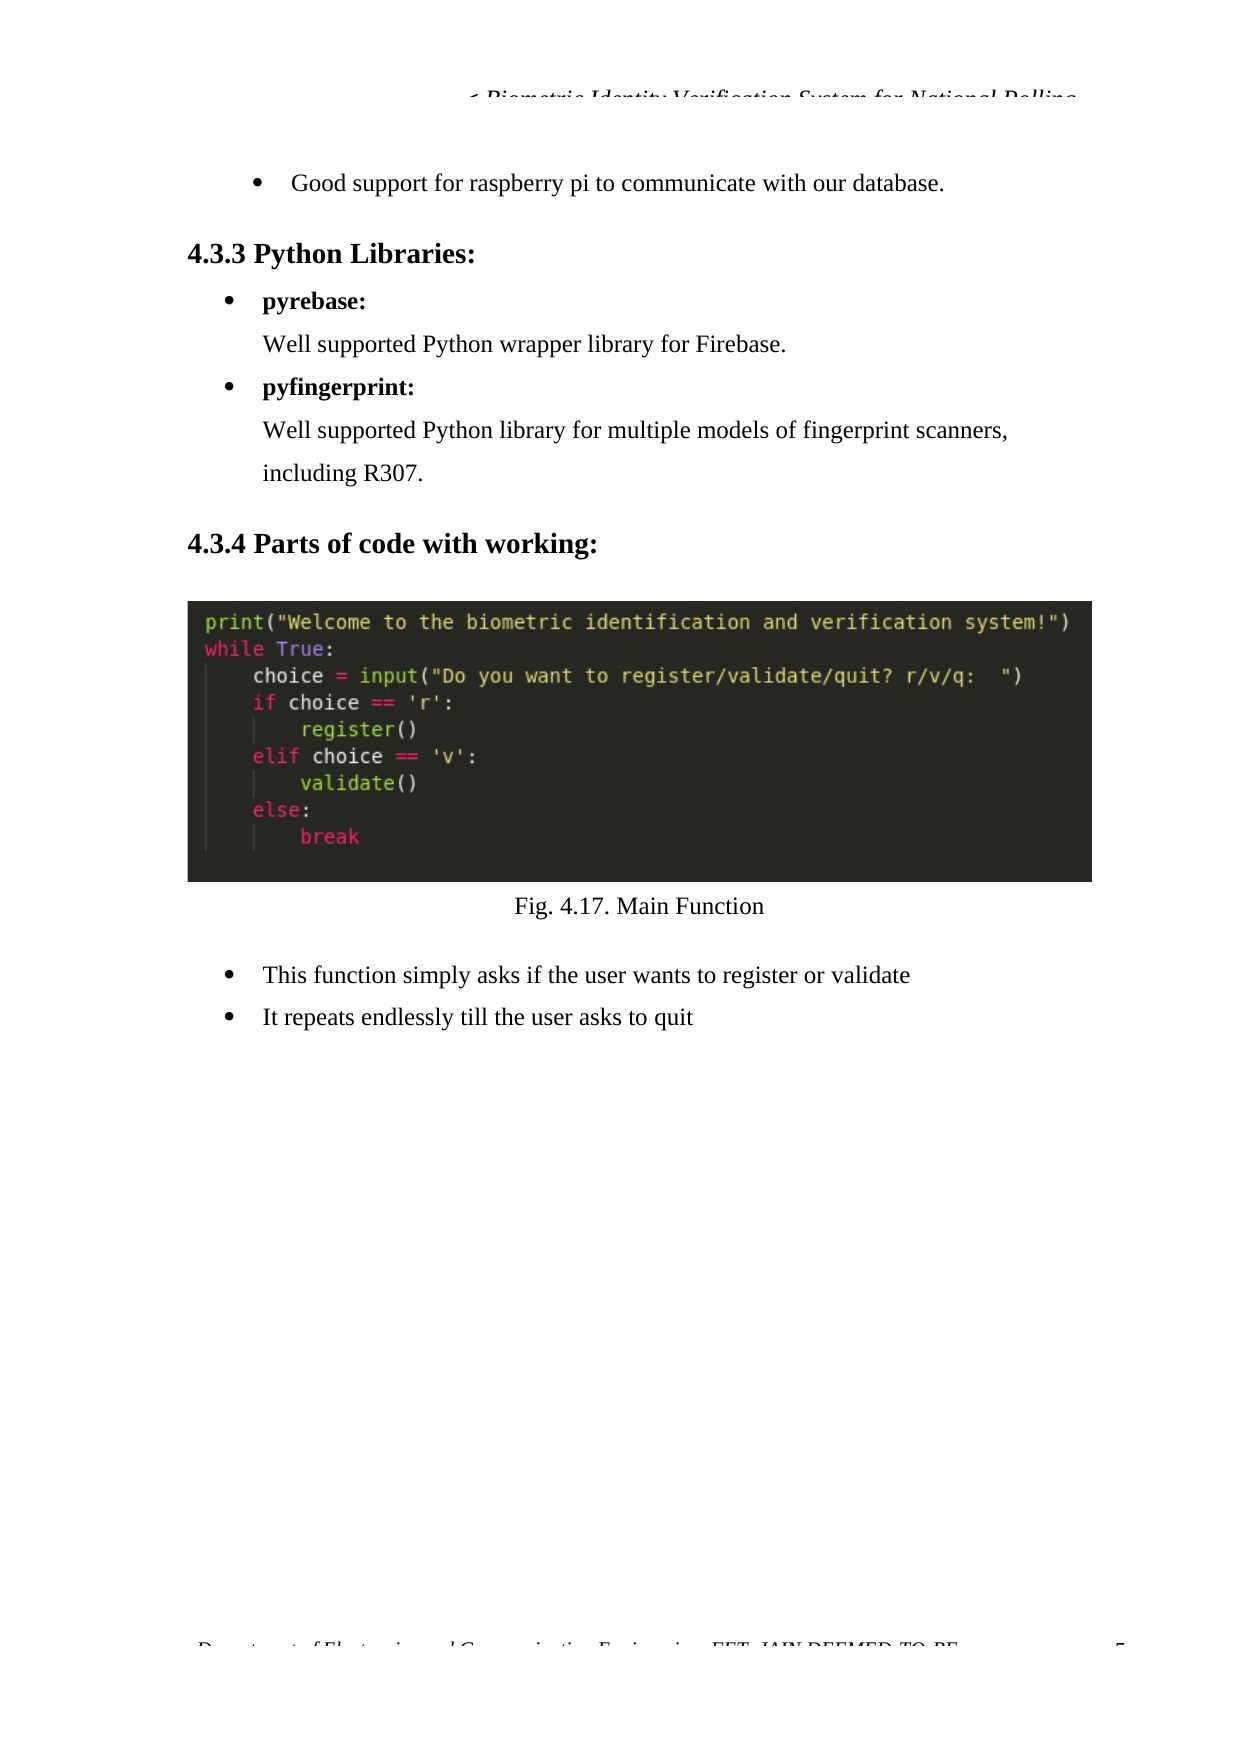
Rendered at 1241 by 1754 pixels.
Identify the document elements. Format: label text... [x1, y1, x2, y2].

text Well supported Python library for multiple models of fingerprint scanners, including R307. [262, 415, 1089, 487]
subtitle pyrebase: [225, 286, 1165, 315]
subtitle pyfingerprint: [225, 372, 1165, 401]
subtitle Python Libraries: [187, 236, 1165, 269]
subtitle Parts of code with working: [187, 527, 1165, 560]
list It repeats endlessly till the user asks to quit [225, 1002, 1165, 1031]
list This function simply asks if the user wants to register or validate [225, 960, 1165, 988]
picture [187, 601, 1092, 882]
list Good support for raspberry pi to communicate with our database. [253, 168, 1165, 196]
text Well supported Python wrapper library for Firebase. [262, 329, 1165, 358]
